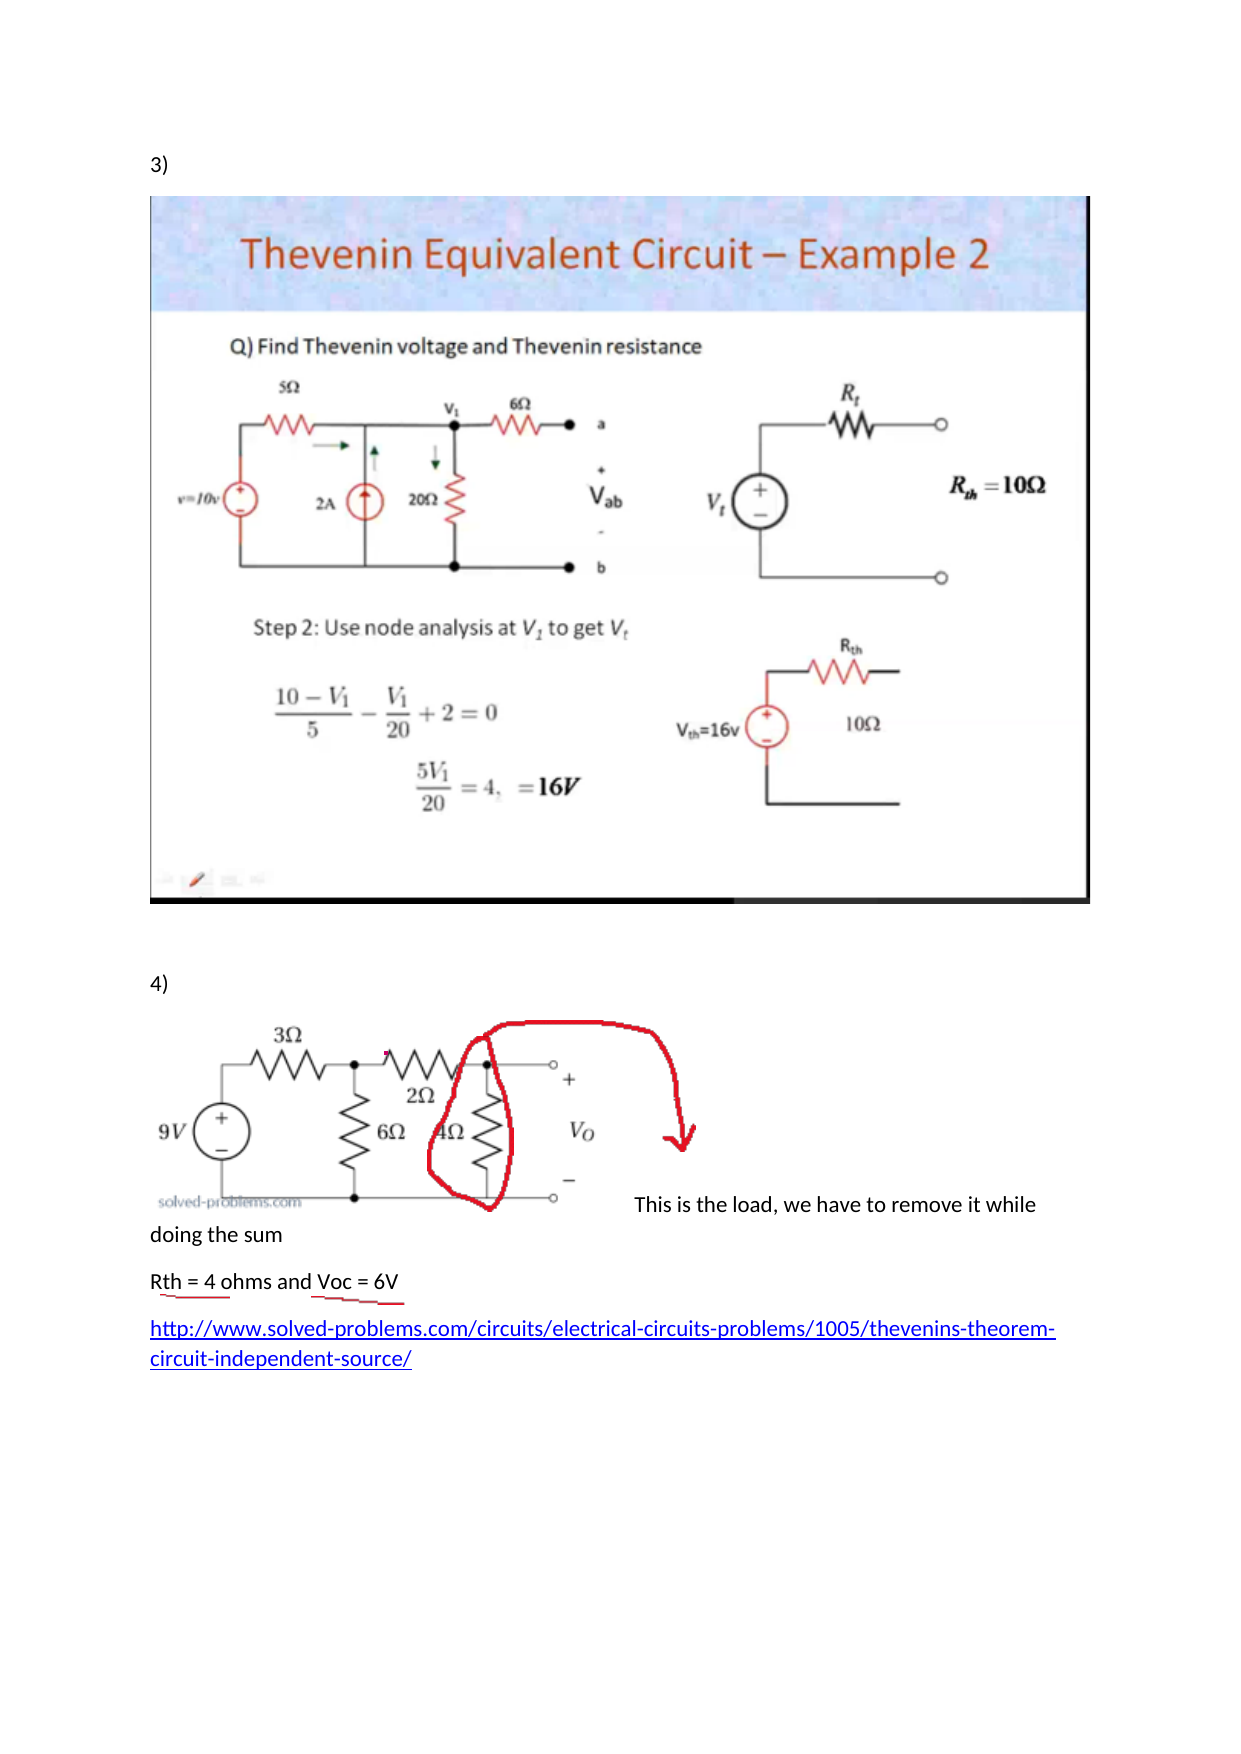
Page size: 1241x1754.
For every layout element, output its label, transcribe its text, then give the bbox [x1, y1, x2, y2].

picture [160, 1294, 230, 1300]
picture [311, 1296, 406, 1305]
text 4) [150, 969, 1090, 997]
text Rth = 4 ohms and Voc = 6V [150, 1267, 1090, 1296]
text 3) [150, 150, 1090, 178]
text http://www.solved-problems.com/circuits/electrical-circuits-problems/1005/thevenins-theorem-circuit-independent-source/ [150, 1314, 1090, 1373]
picture [150, 1015, 696, 1213]
picture [150, 196, 1091, 904]
